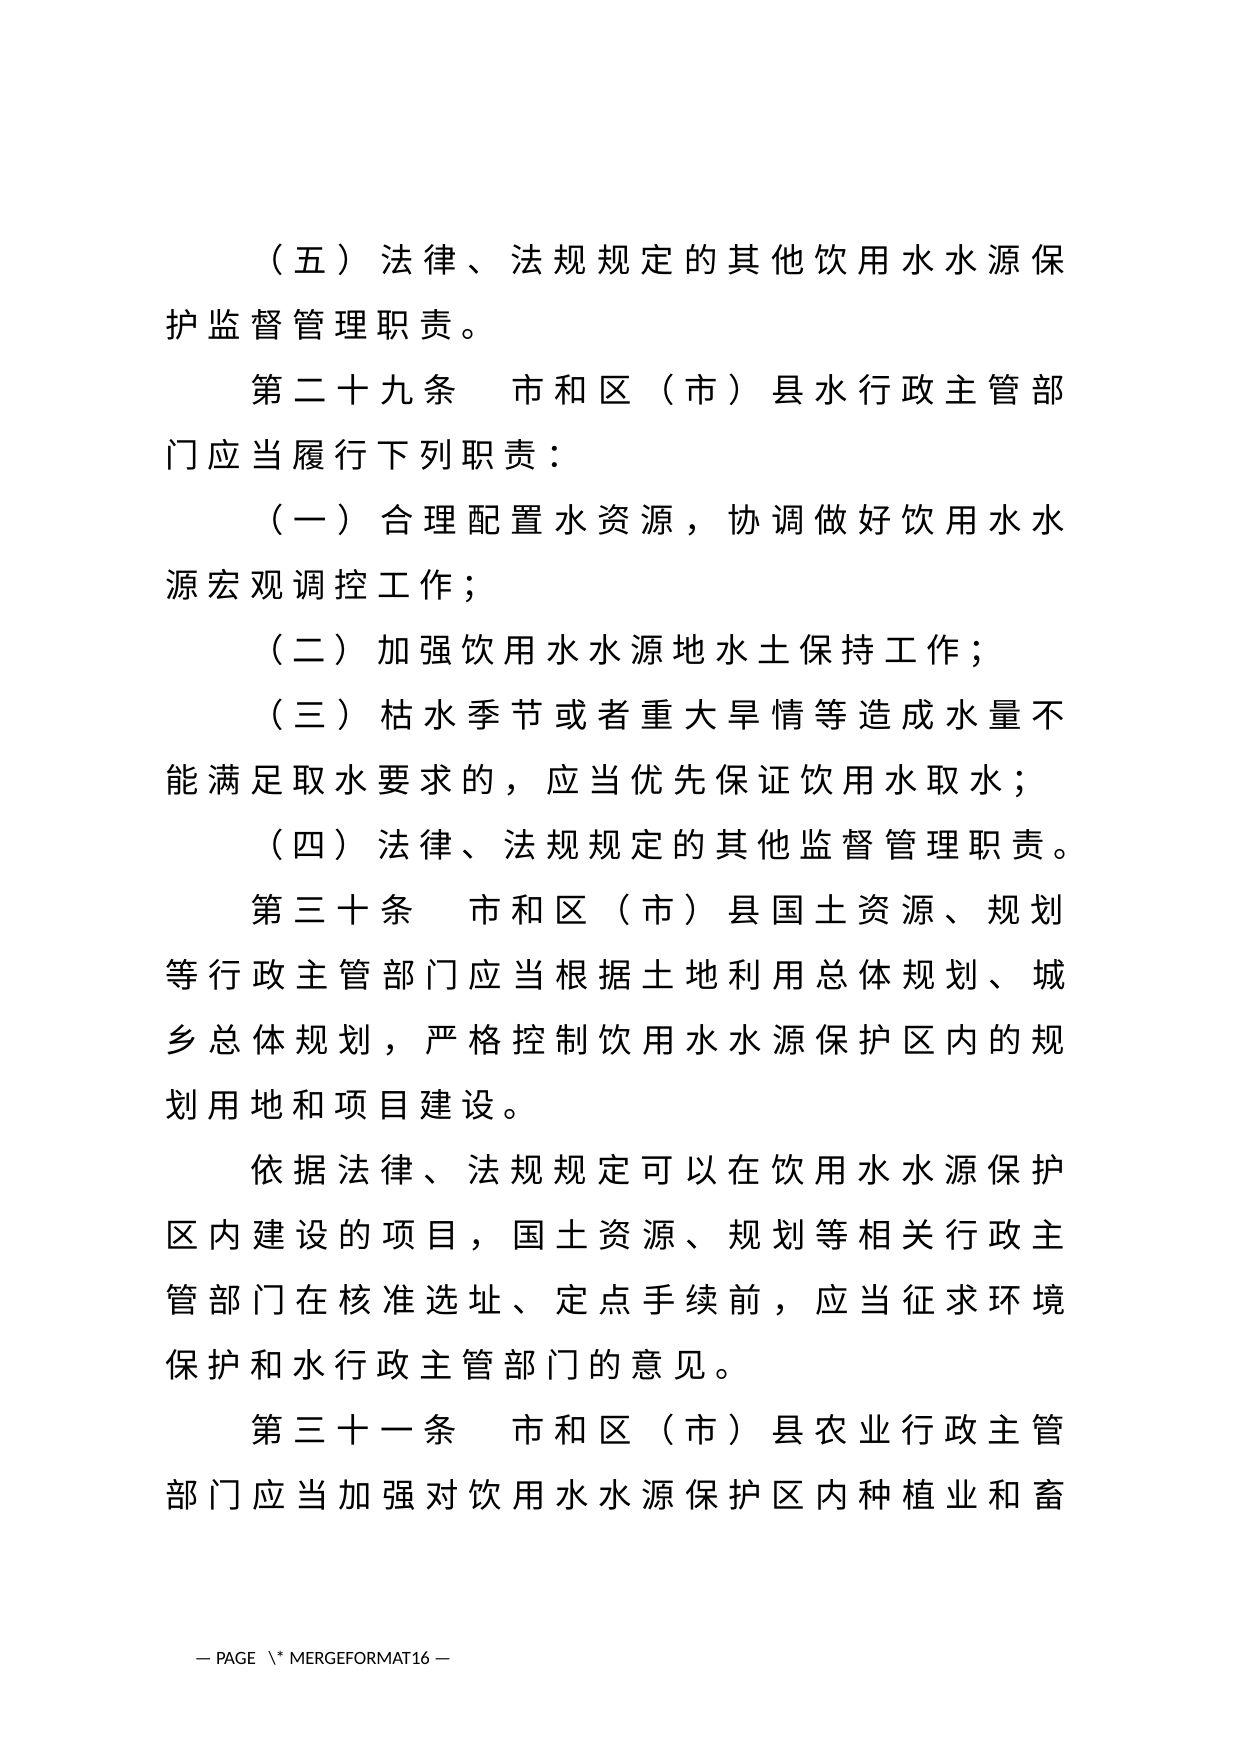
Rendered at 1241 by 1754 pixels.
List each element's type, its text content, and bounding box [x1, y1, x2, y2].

text （三）枯水季节或者重大旱情等造成水量不能满足取水要求的，应当优先保证饮用水取水； [165, 681, 1075, 811]
text （一）合理配置水资源，协调做好饮用水水源宏观调控工作； [165, 486, 1075, 616]
text 依据法律、法规规定可以在饮用水水源保护区内建设的项目，国土资源、规划等相关行政主管部门在核准选址、定点手续前，应当征求环境保护和水行政主管部门的意见。 [165, 1136, 1075, 1396]
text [165, 1396, 1075, 1526]
text 第三十条 市和区（市）县国土资源、规划等行政主管部门应当根据土地利用总体规划、城乡总体规划，严格控制饮用水水源保护区内的规划用地和项目建设。 [165, 876, 1075, 1136]
text 第二十九条 市和区（市）县水行政主管部门应当履行下列职责： [165, 356, 1075, 486]
text （二）加强饮用水水源地水土保持工作； [165, 616, 1075, 681]
text （四）法律、法规规定的其他监督管理职责。 [165, 811, 1075, 876]
text （五）法律、法规规定的其他饮用水水源保护监督管理职责。 [165, 226, 1075, 356]
